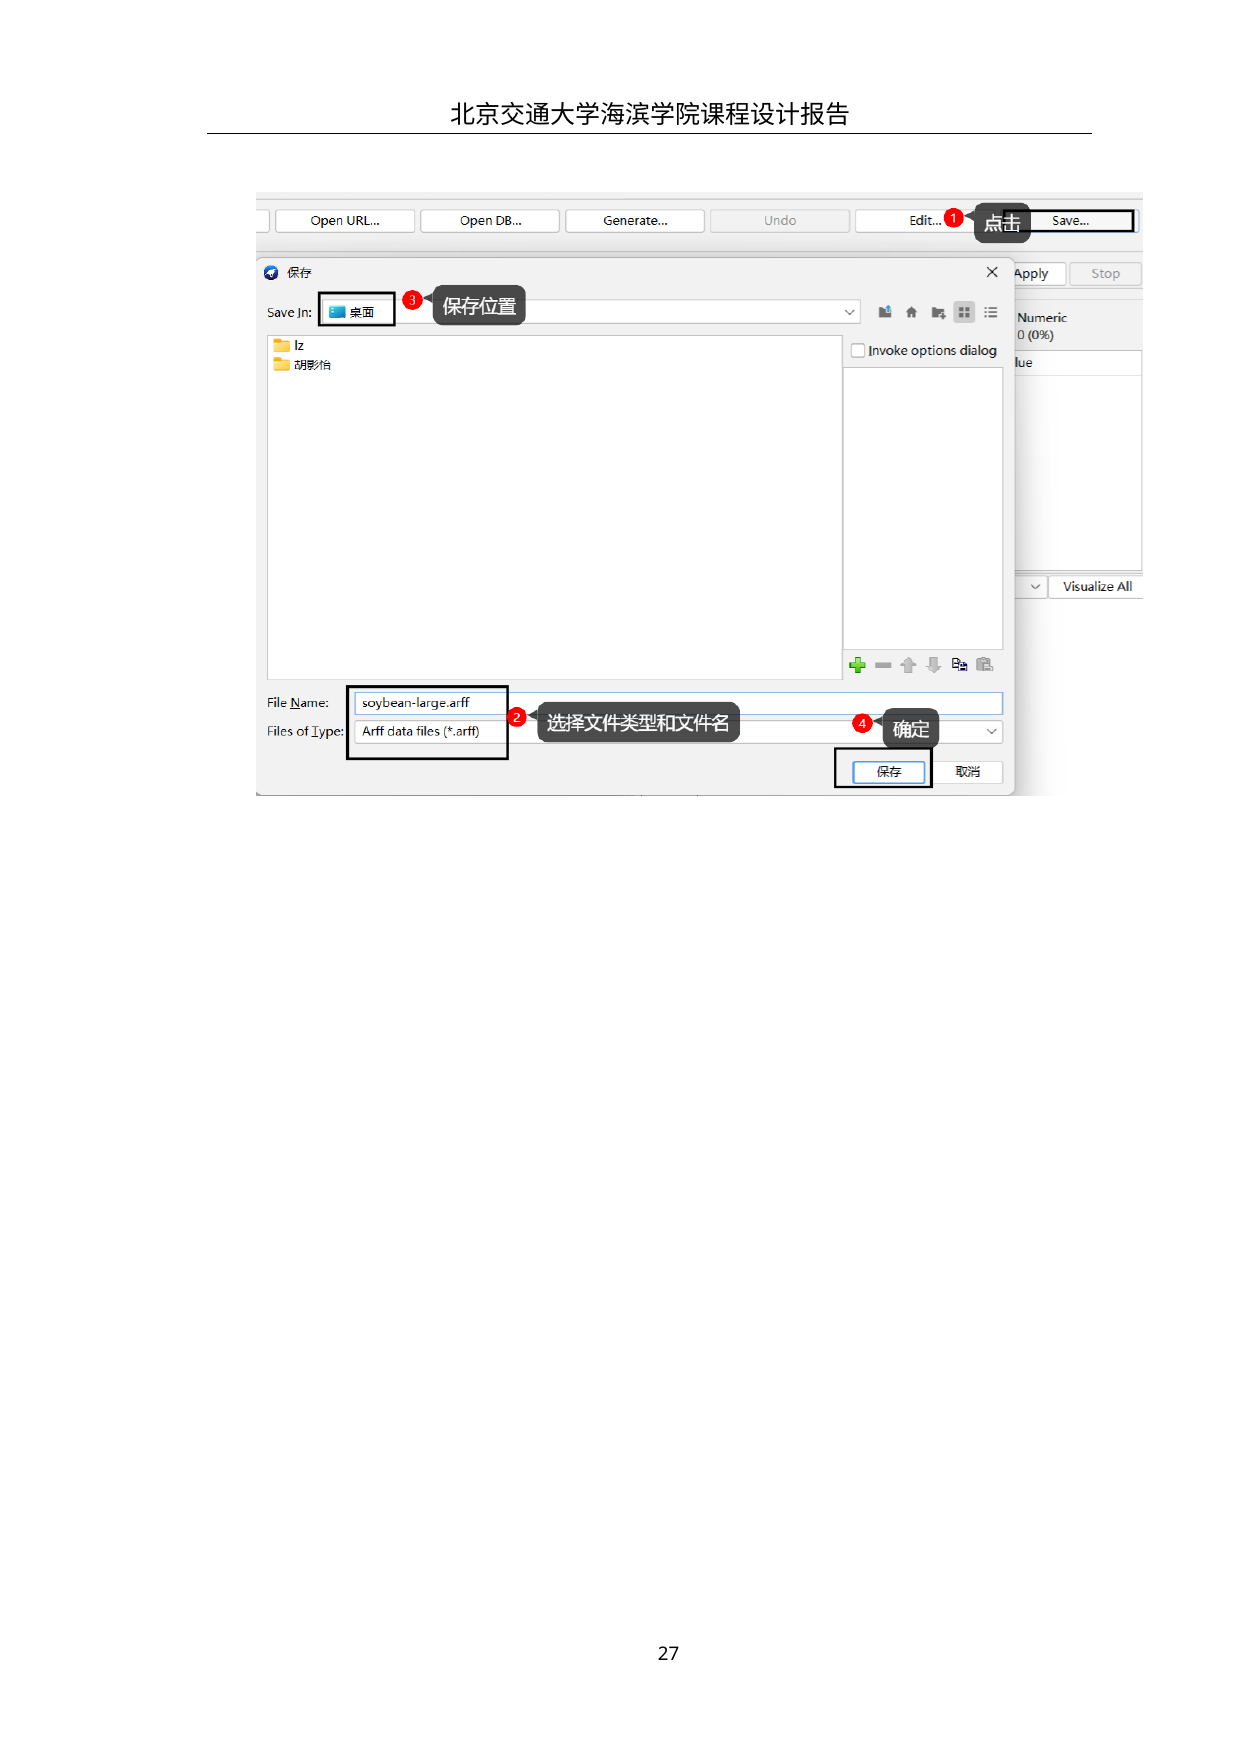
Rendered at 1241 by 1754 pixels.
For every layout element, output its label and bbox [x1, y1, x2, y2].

picture [256, 192, 1143, 796]
